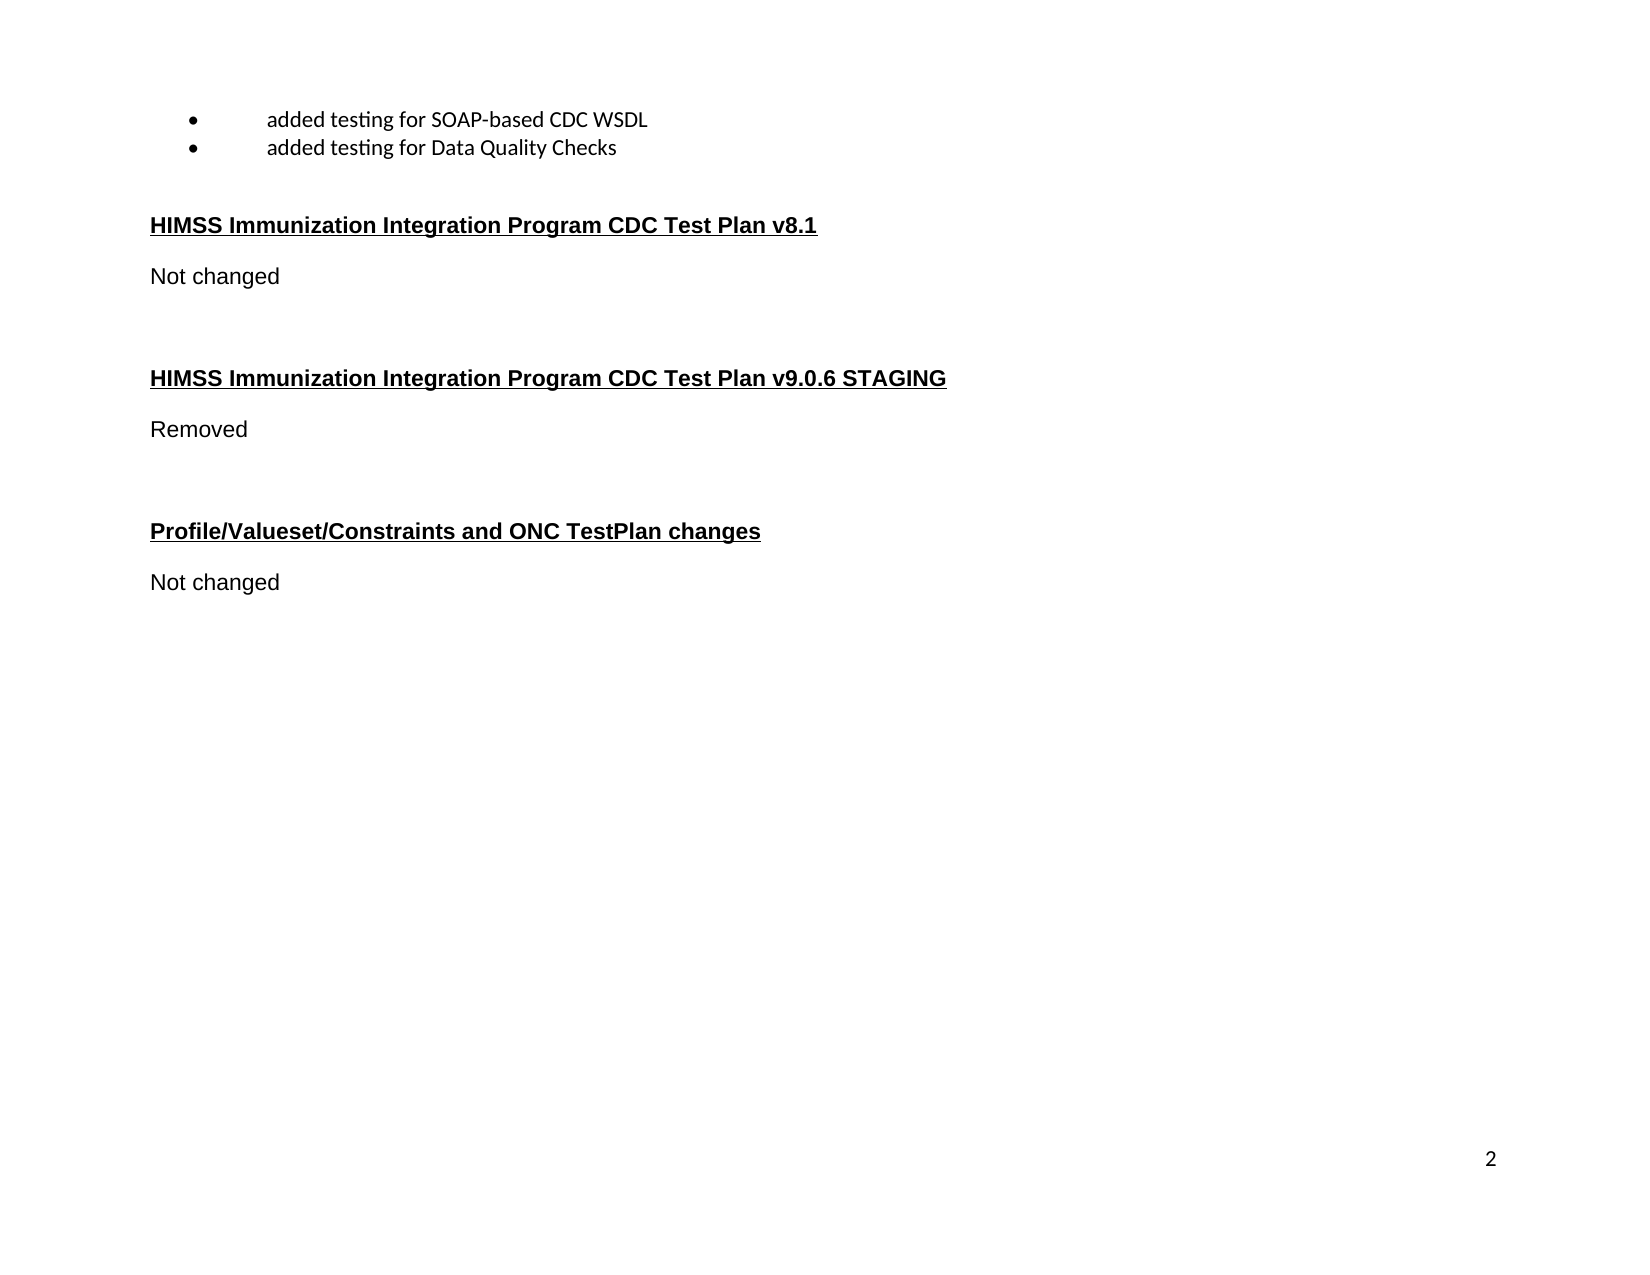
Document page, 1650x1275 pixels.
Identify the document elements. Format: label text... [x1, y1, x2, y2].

list added testing for Data Quality Checks [187, 133, 1500, 161]
list added testing for SOAP-based CDC WSDL [187, 105, 1500, 133]
text HIMSS Immunization Integration Program CDC Test Plan v9.0.6 STAGING [150, 365, 1500, 392]
text HIMSS Immunization Integration Program CDC Test Plan v8.1 [150, 212, 1500, 238]
text Removed [150, 416, 1500, 443]
text Not changed [150, 263, 1500, 289]
text Not changed [150, 569, 1500, 596]
text Profile/Valueset/Constraints and ONC TestPlan changes [150, 518, 1500, 545]
